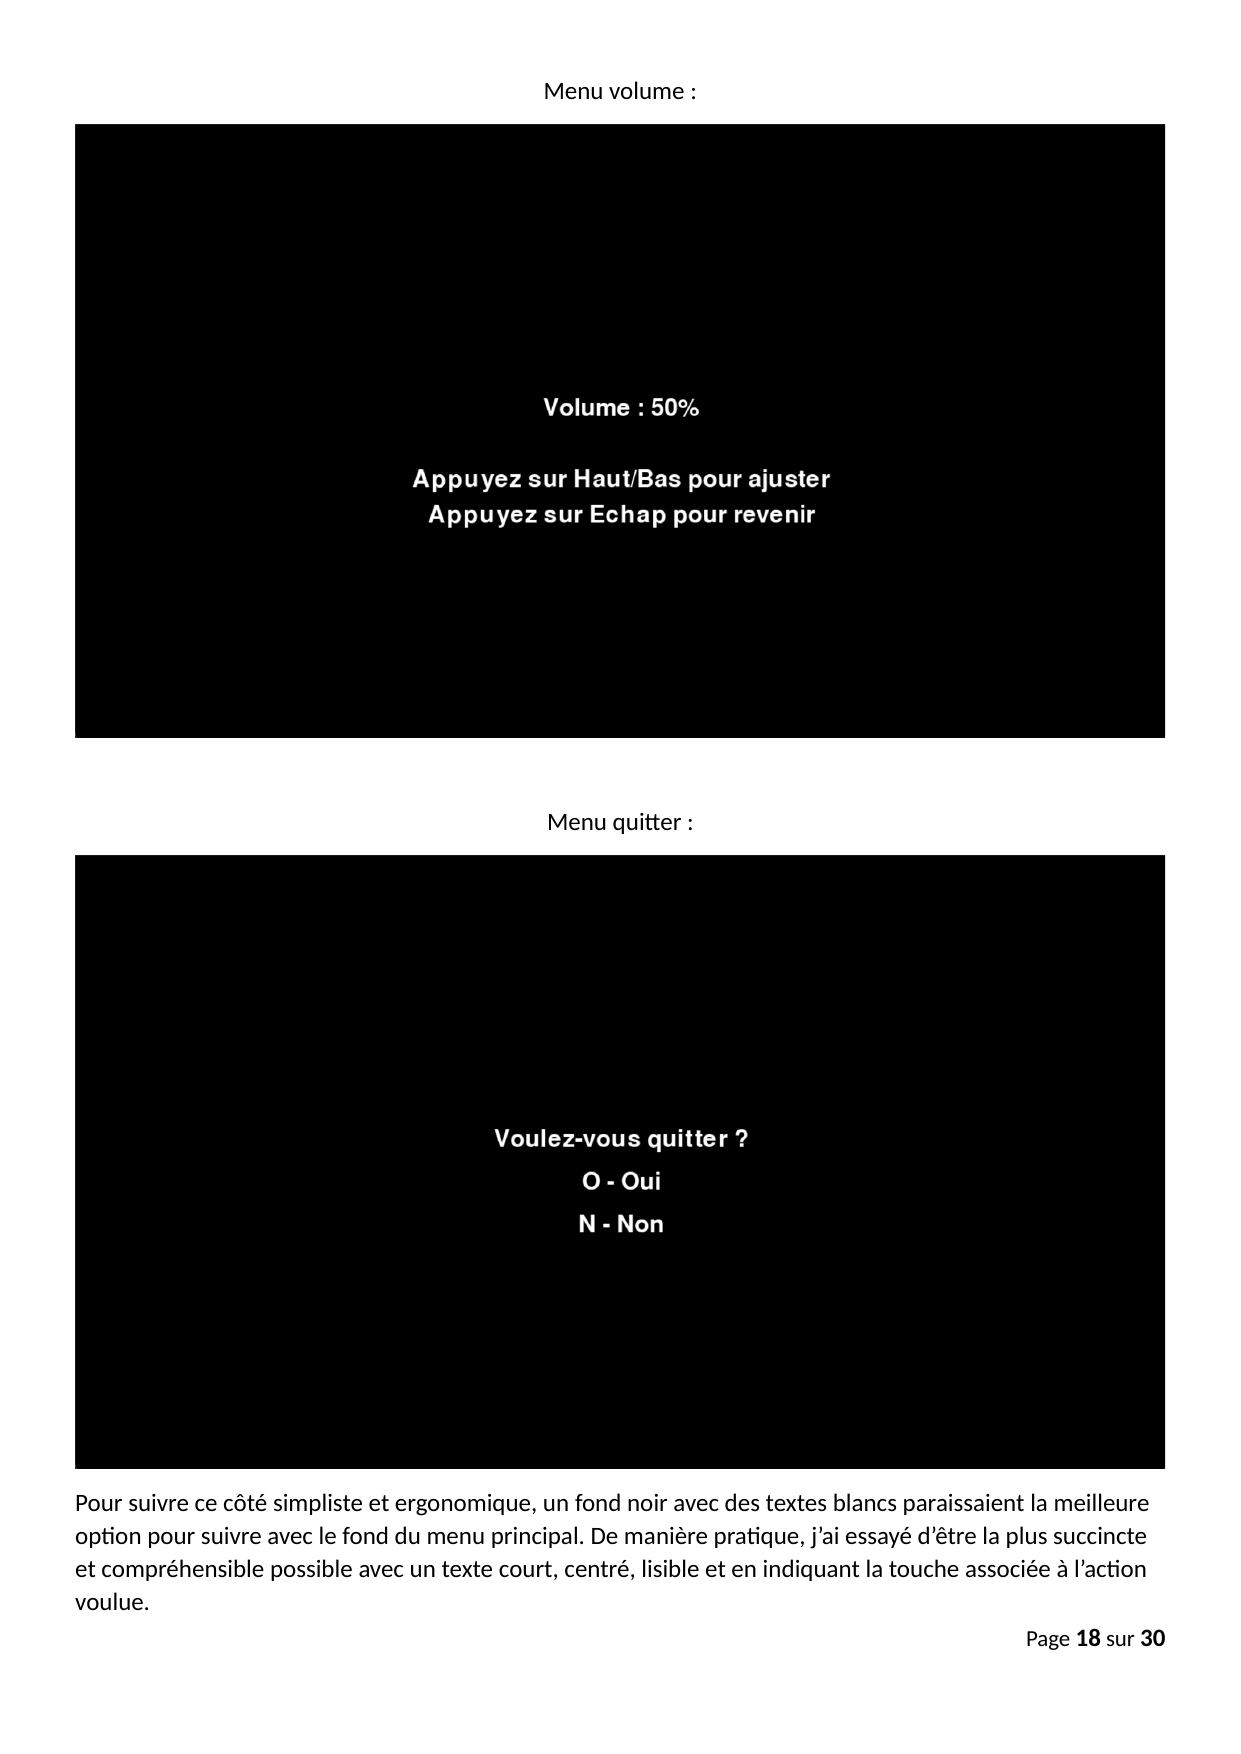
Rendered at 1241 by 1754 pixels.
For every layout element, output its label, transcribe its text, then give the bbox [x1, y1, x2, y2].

picture [75, 855, 1166, 1469]
text Menu volume : [75, 75, 1165, 106]
picture [75, 124, 1166, 738]
text Pour suivre ce côté simpliste et ergonomique, un fond noir avec des textes blancs paraissaient la meilleure option pour suivre avec le fond du menu principal. De manière pratique, j’ai essayé d’être la plus succincte et compréhensible possible avec un texte court, centré, lisible et en indiquant la touche associée à l’action voulue. [75, 1487, 1165, 1617]
text Menu quitter : [75, 806, 1165, 837]
